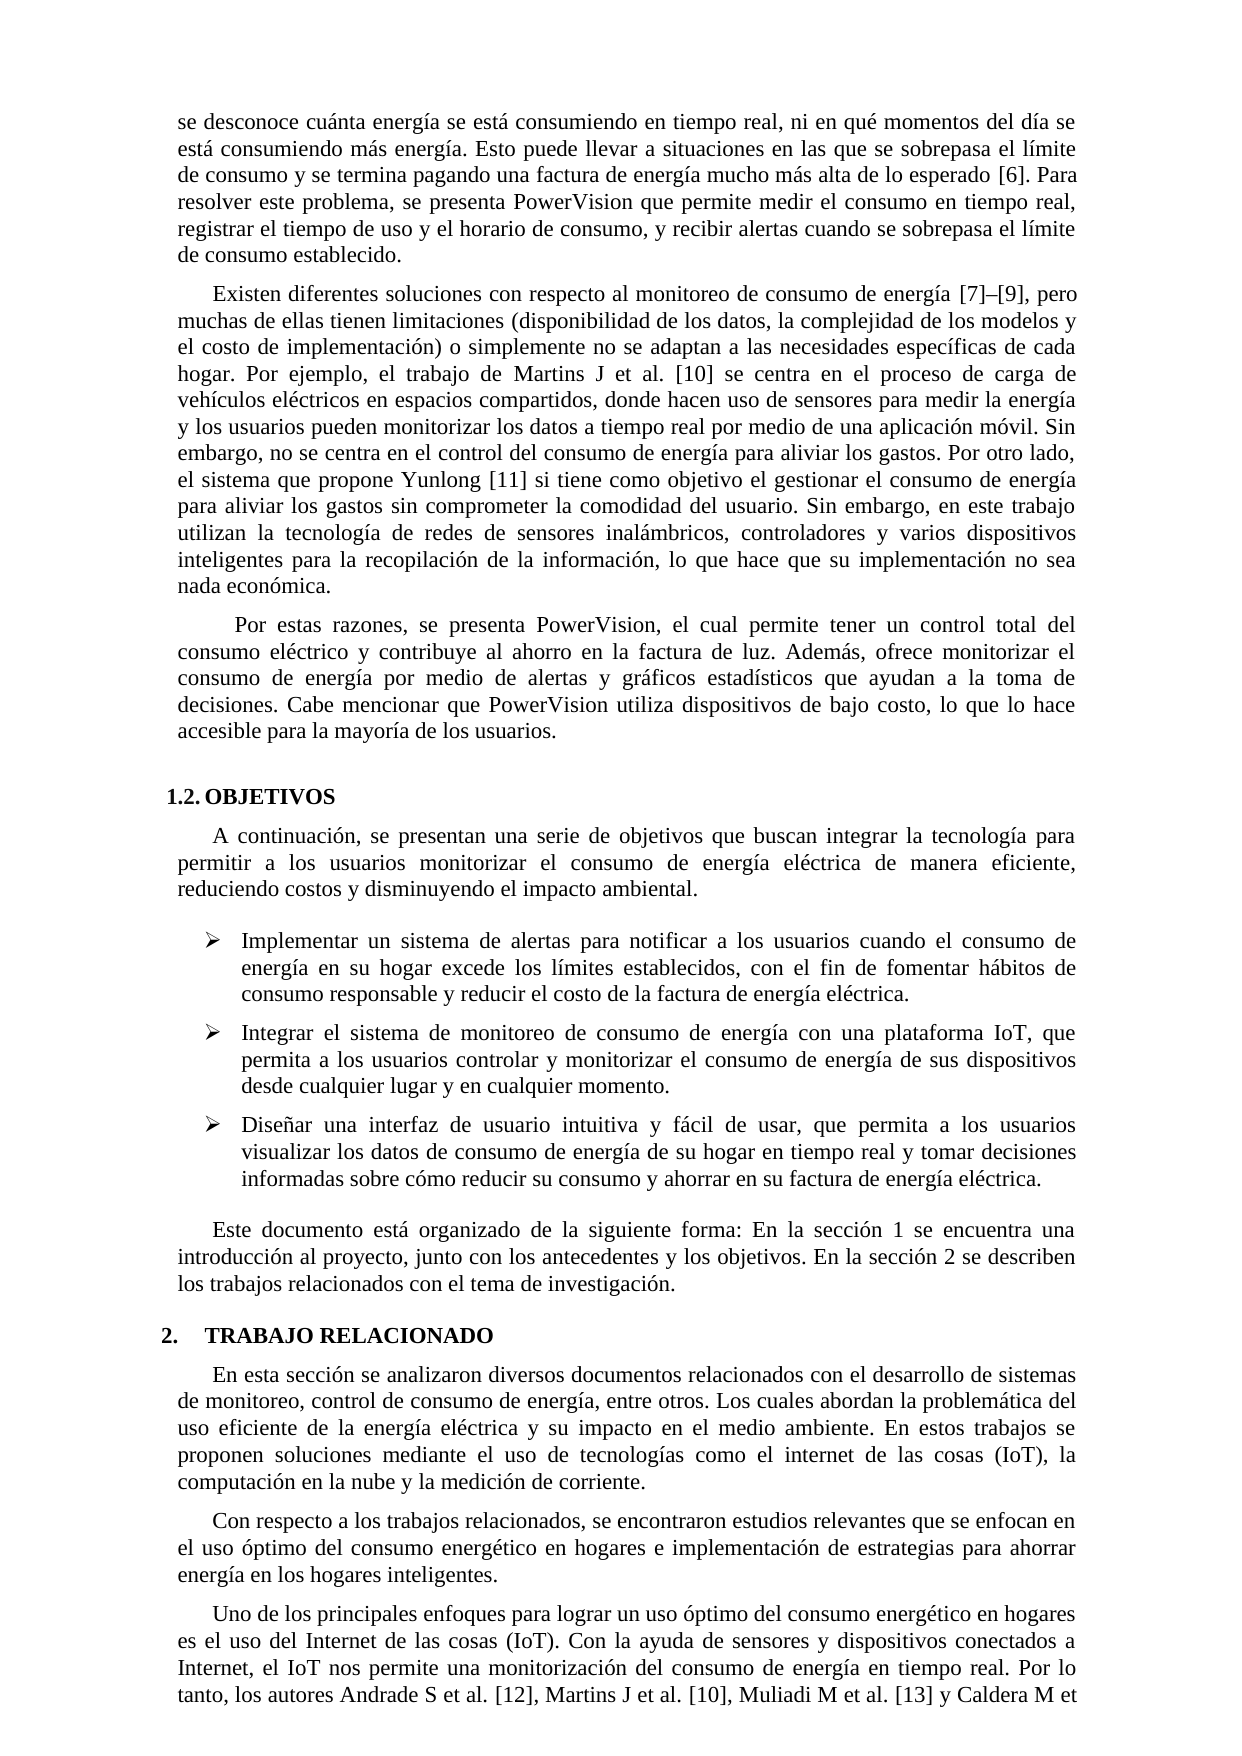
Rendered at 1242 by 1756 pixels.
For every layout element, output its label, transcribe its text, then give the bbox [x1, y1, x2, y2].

text A continuación, se presentan una serie de objetivos que buscan integrar la tecnología para permitir a los usuarios monitorizar el consumo de energía eléctrica de manera eficiente, reduciendo costos y disminuyendo el impacto ambiental. [177, 822, 1077, 902]
text Existen diferentes soluciones con respecto al monitoreo de consumo de energía , pero muchas de ellas tienen limitaciones (disponibilidad de los datos, la complejidad de los modelos y el costo de implementación) o simplemente no se adaptan a las necesidades específicas de cada hogar. Por ejemplo, el trabajo de Martins J et al. se centra en el proceso de carga de vehículos eléctricos en espacios compartidos, donde hacen uso de sensores para medir la energía y los usuarios pueden monitorizar los datos a tiempo real por medio de una aplicación móvil. Sin embargo, no se centra en el control del consumo de energía para aliviar los gastos. Por otro lado, el sistema que propone Yunlong si tiene como objetivo el gestionar el consumo de energía para aliviar los gastos sin comprometer la comodidad del usuario. Sin embargo, en este trabajo utilizan la tecnología de redes de sensores inalámbricos, controladores y varios dispositivos inteligentes para la recopilación de la información, lo que hace que su implementación no sea nada económica. [177, 280, 1077, 599]
subtitle TRABAJO RELACIONADO [161, 1322, 1162, 1348]
text En esta sección se analizaron diversos documentos relacionados con el desarrollo de sistemas de monitoreo, control de consumo de energía, entre otros. Los cuales abordan la problemática del uso eficiente de la energía eléctrica y su impacto en el medio ambiente. En estos trabajos se proponen soluciones mediante el uso de tecnologías como el internet de las cosas (IoT), la computación en la nube y la medición de corriente. [177, 1361, 1077, 1494]
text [177, 108, 1077, 267]
list Diseñar una interfaz de usuario intuitiva y fácil de usar, que permita a los usuarios visualizar los datos de consumo de energía de su hogar en tiempo real y tomar decisiones informadas sobre cómo reducir su consumo y ahorrar en su factura de energía eléctrica. [203, 1112, 1077, 1191]
list Implementar un sistema de alertas para notificar a los usuarios cuando el consumo de energía en su hogar excede los límites establecidos, con el fin de fomentar hábitos de consumo responsable y reducir el costo de la factura de energía eléctrica. [203, 927, 1077, 1007]
text Con respecto a los trabajos relacionados, se encontraron estudios relevantes que se enfocan en el uso óptimo del consumo energético en hogares e implementación de estrategias para ahorrar energía en los hogares inteligentes. [177, 1507, 1077, 1587]
list Integrar el sistema de monitoreo de consumo de energía con una plataforma IoT, que permita a los usuarios controlar y monitorizar el consumo de energía de sus dispositivos desde cualquier lugar y en cualquier momento. [203, 1019, 1077, 1099]
text Este documento está organizado de la siguiente forma: En la sección 1 se encuentra una introducción al proyecto, junto con los antecedentes y los objetivos. En la sección 2 se describen los trabajos relacionados con el tema de investigación. [177, 1216, 1077, 1296]
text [177, 1600, 1077, 1707]
subtitle OBJETIVOS [166, 783, 1162, 809]
text Por estas razones, se presenta PowerVision, el cual permite tener un control total del consumo eléctrico y contribuye al ahorro en la factura de luz. Además, ofrece monitorizar el consumo de energía por medio de alertas y gráficos estadísticos que ayudan a la toma de decisiones. Cabe mencionar que PowerVision utiliza dispositivos de bajo costo, lo que lo hace accesible para la mayoría de los usuarios. [177, 611, 1077, 744]
